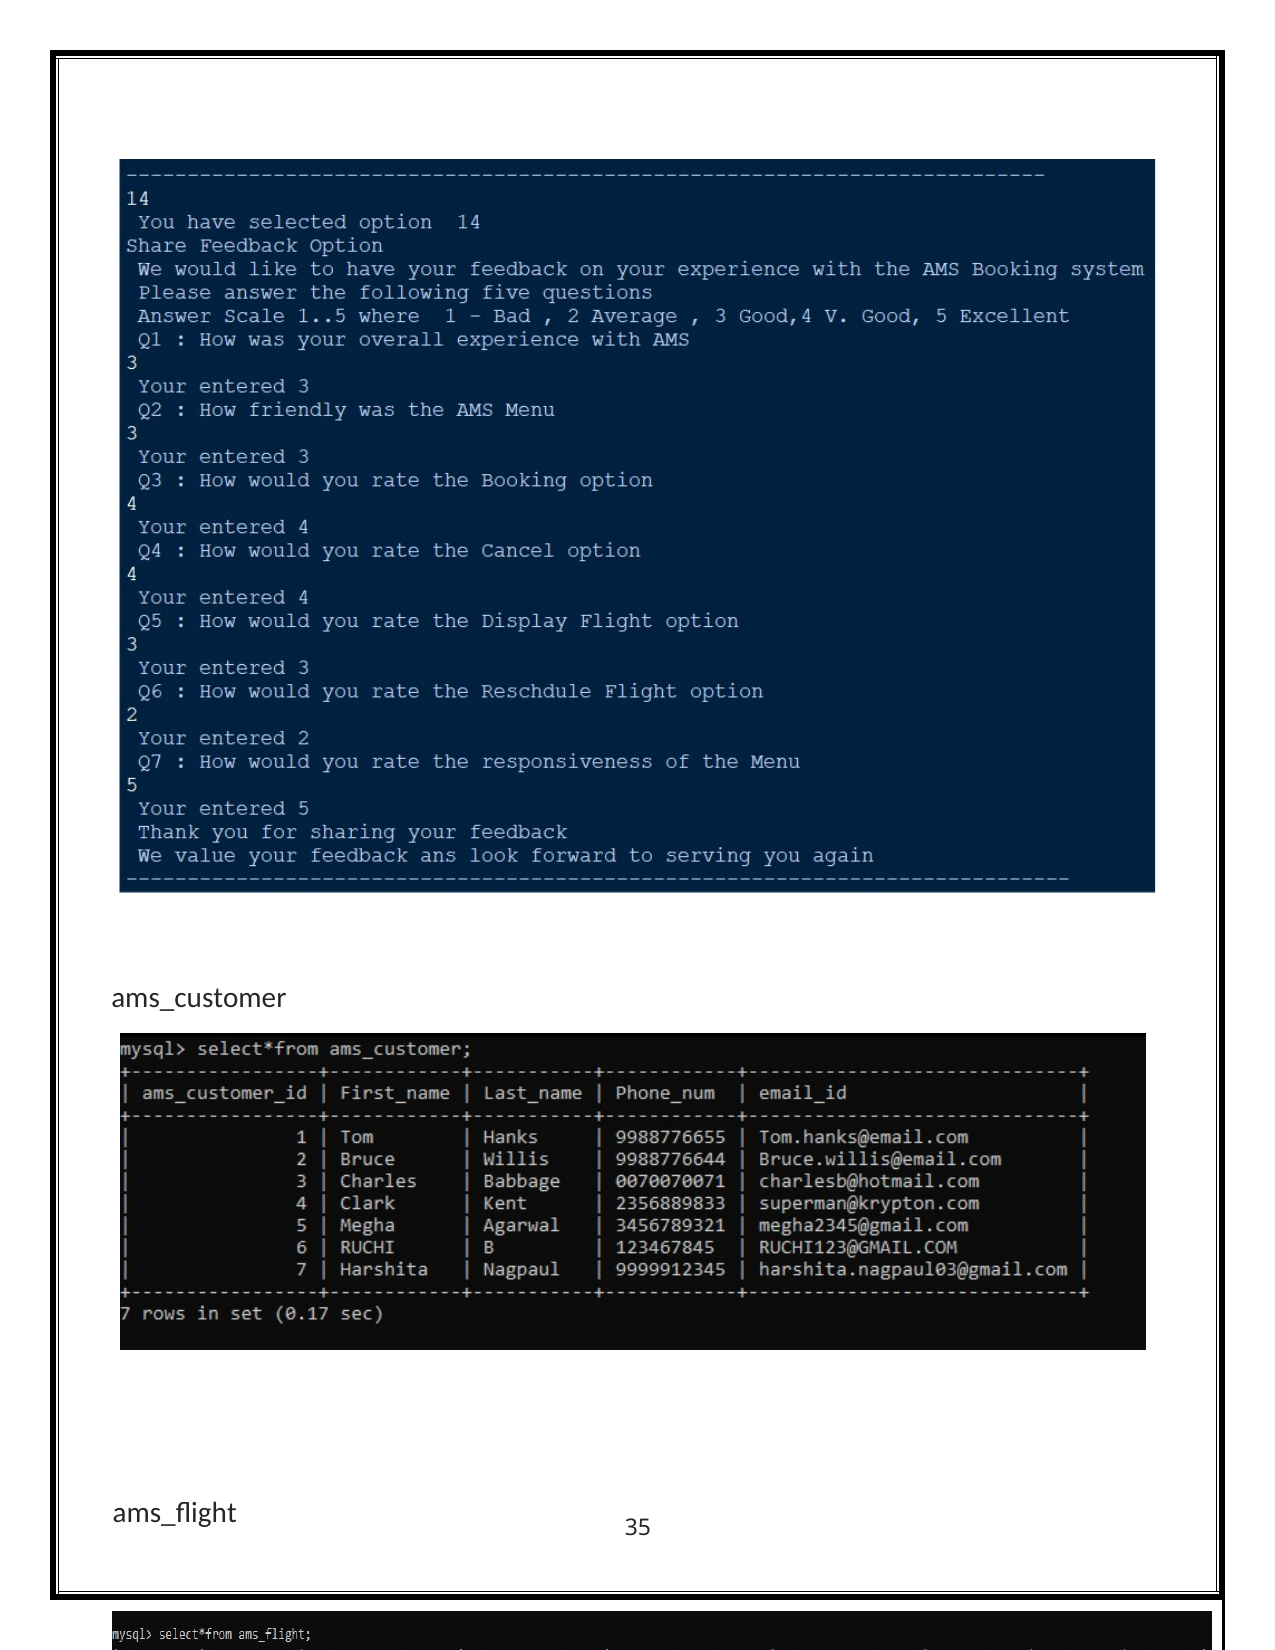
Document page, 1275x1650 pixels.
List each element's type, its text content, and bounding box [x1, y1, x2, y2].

picture [119, 159, 1156, 893]
picture [120, 1033, 1146, 1350]
picture [112, 1611, 1212, 1650]
text ams_customer [111, 979, 1204, 1015]
